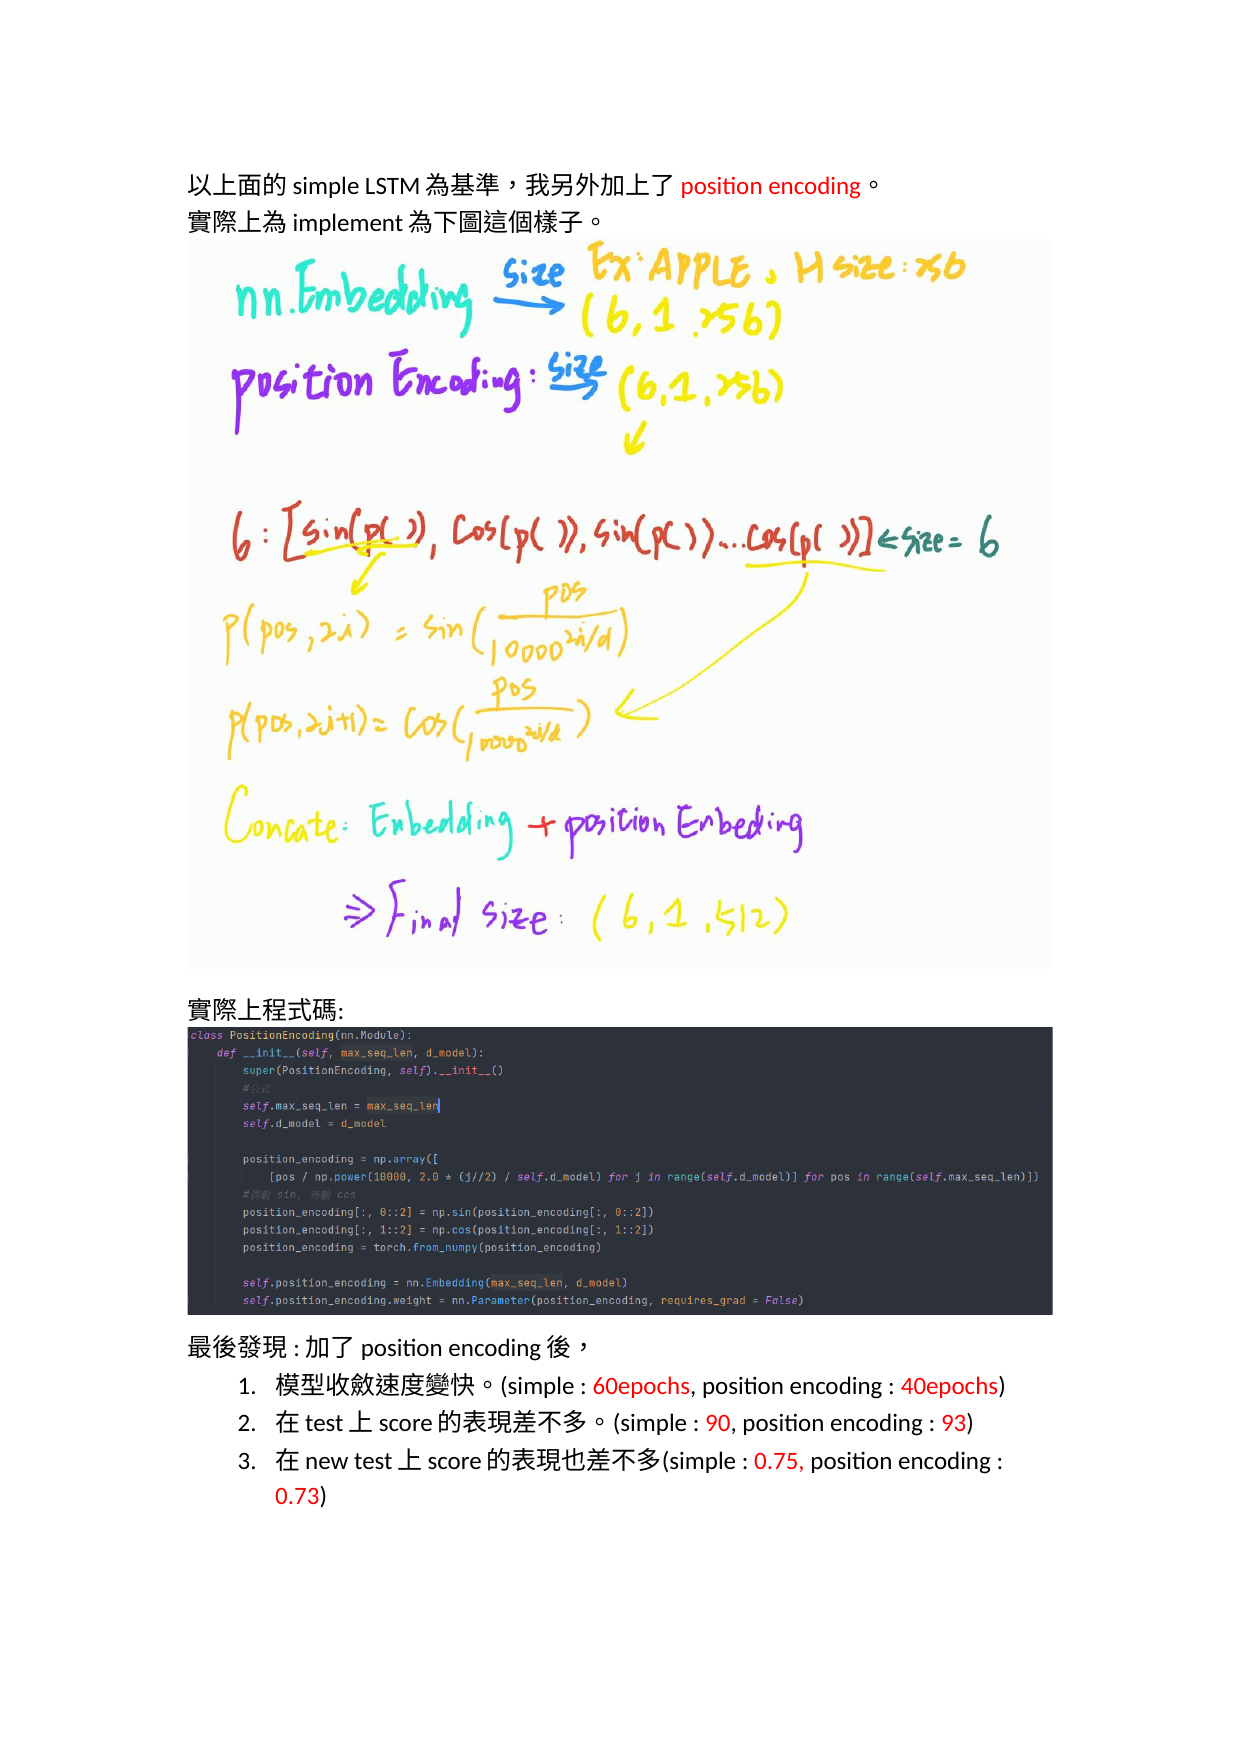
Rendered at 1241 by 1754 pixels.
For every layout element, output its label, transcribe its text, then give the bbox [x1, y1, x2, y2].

list 在test上score的表現差不多。(simple : 90, position encoding : 93) [237, 1402, 1053, 1439]
picture [187, 1027, 1053, 1315]
text 最後發現 : 加了position encoding後， [187, 1327, 1053, 1364]
list 模型收斂速度變快。(simple : 60epochs, position encoding : 40epochs) [237, 1364, 1053, 1402]
text 實際上程式碼: [187, 989, 1053, 1027]
list 在new test上score的表現也差不多(simple : 0.75, position encoding : 0.73) [237, 1439, 1053, 1514]
picture [187, 239, 1052, 969]
text 以上面的simple LSTM為基準，我另外加上了position encoding。 [187, 164, 1053, 202]
